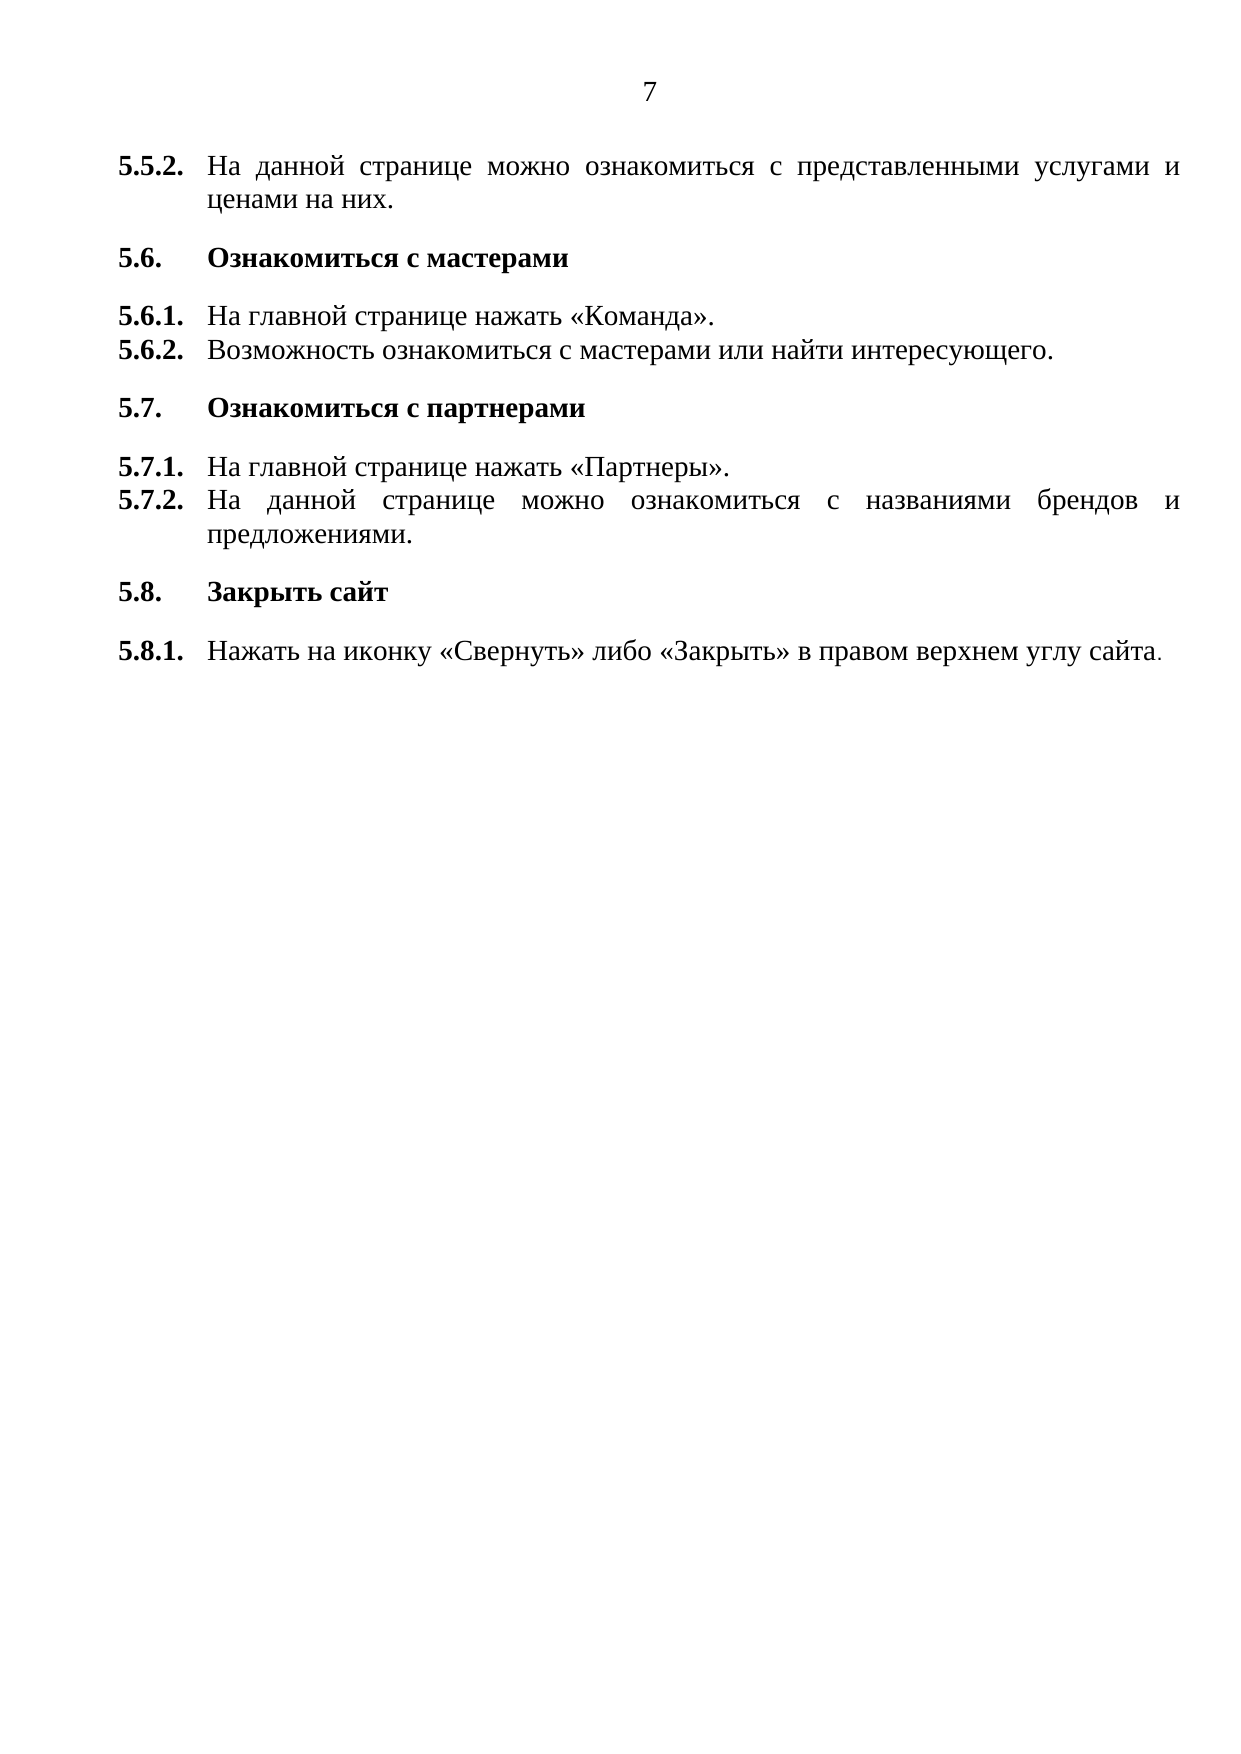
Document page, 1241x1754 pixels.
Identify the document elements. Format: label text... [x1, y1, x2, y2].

list На данной странице можно ознакомиться с названиями брендов и предложениями. [118, 482, 1181, 549]
list На главной странице нажать «Команда». [118, 298, 1181, 332]
list Ознакомиться с партнерами [118, 390, 1181, 424]
list Возможность ознакомиться с мастерами или найти интересующего. [118, 332, 1181, 365]
list На данной странице можно ознакомиться с представленными услугами и ценами на них. [118, 148, 1181, 215]
list Нажать на иконку «Свернуть» либо «Закрыть» в правом верхнем углу сайта. [118, 633, 1181, 667]
list Ознакомиться с мастерами [118, 240, 1181, 273]
list Закрыть сайт [118, 574, 1181, 608]
list На главной странице нажать «Партнеры». [118, 449, 1181, 482]
